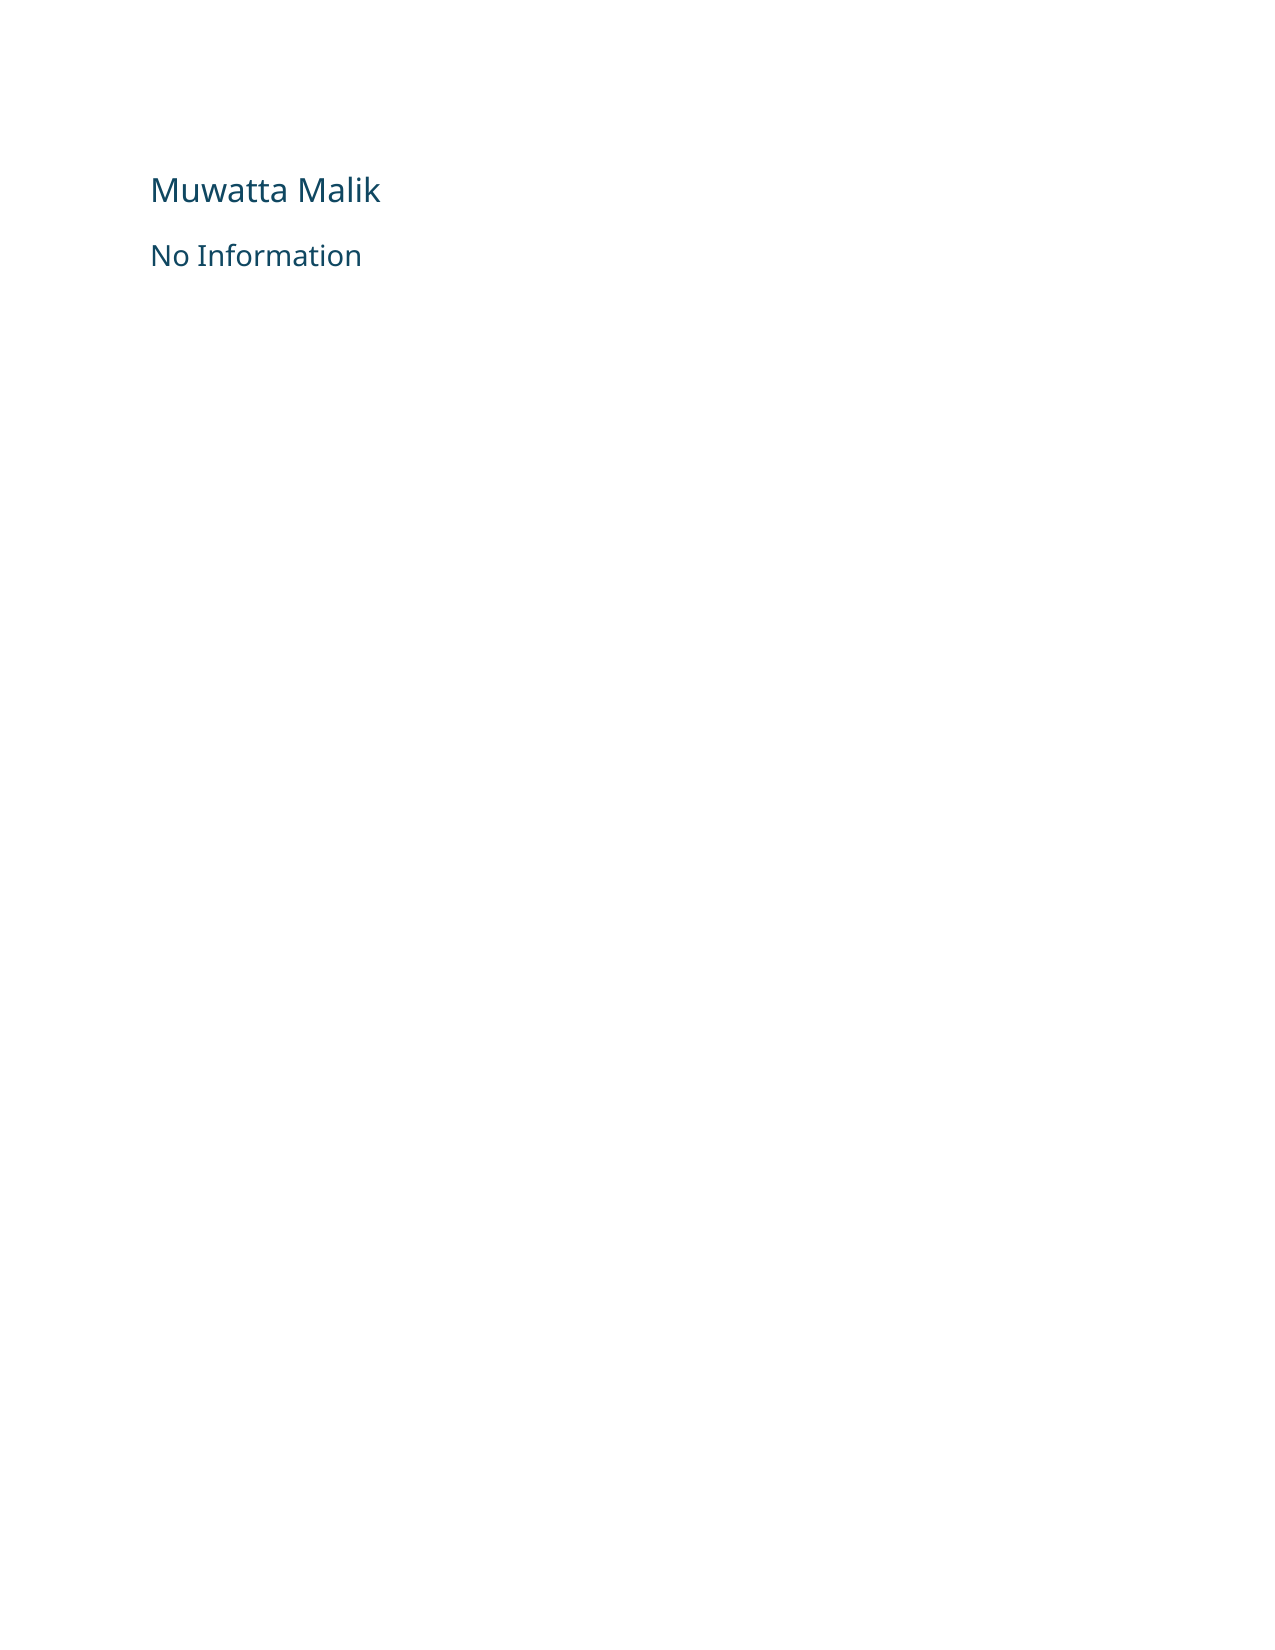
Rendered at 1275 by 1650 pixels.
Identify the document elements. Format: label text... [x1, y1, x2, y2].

subtitle Muwatta Malik [150, 167, 1125, 212]
subtitle No Information [150, 236, 1125, 275]
